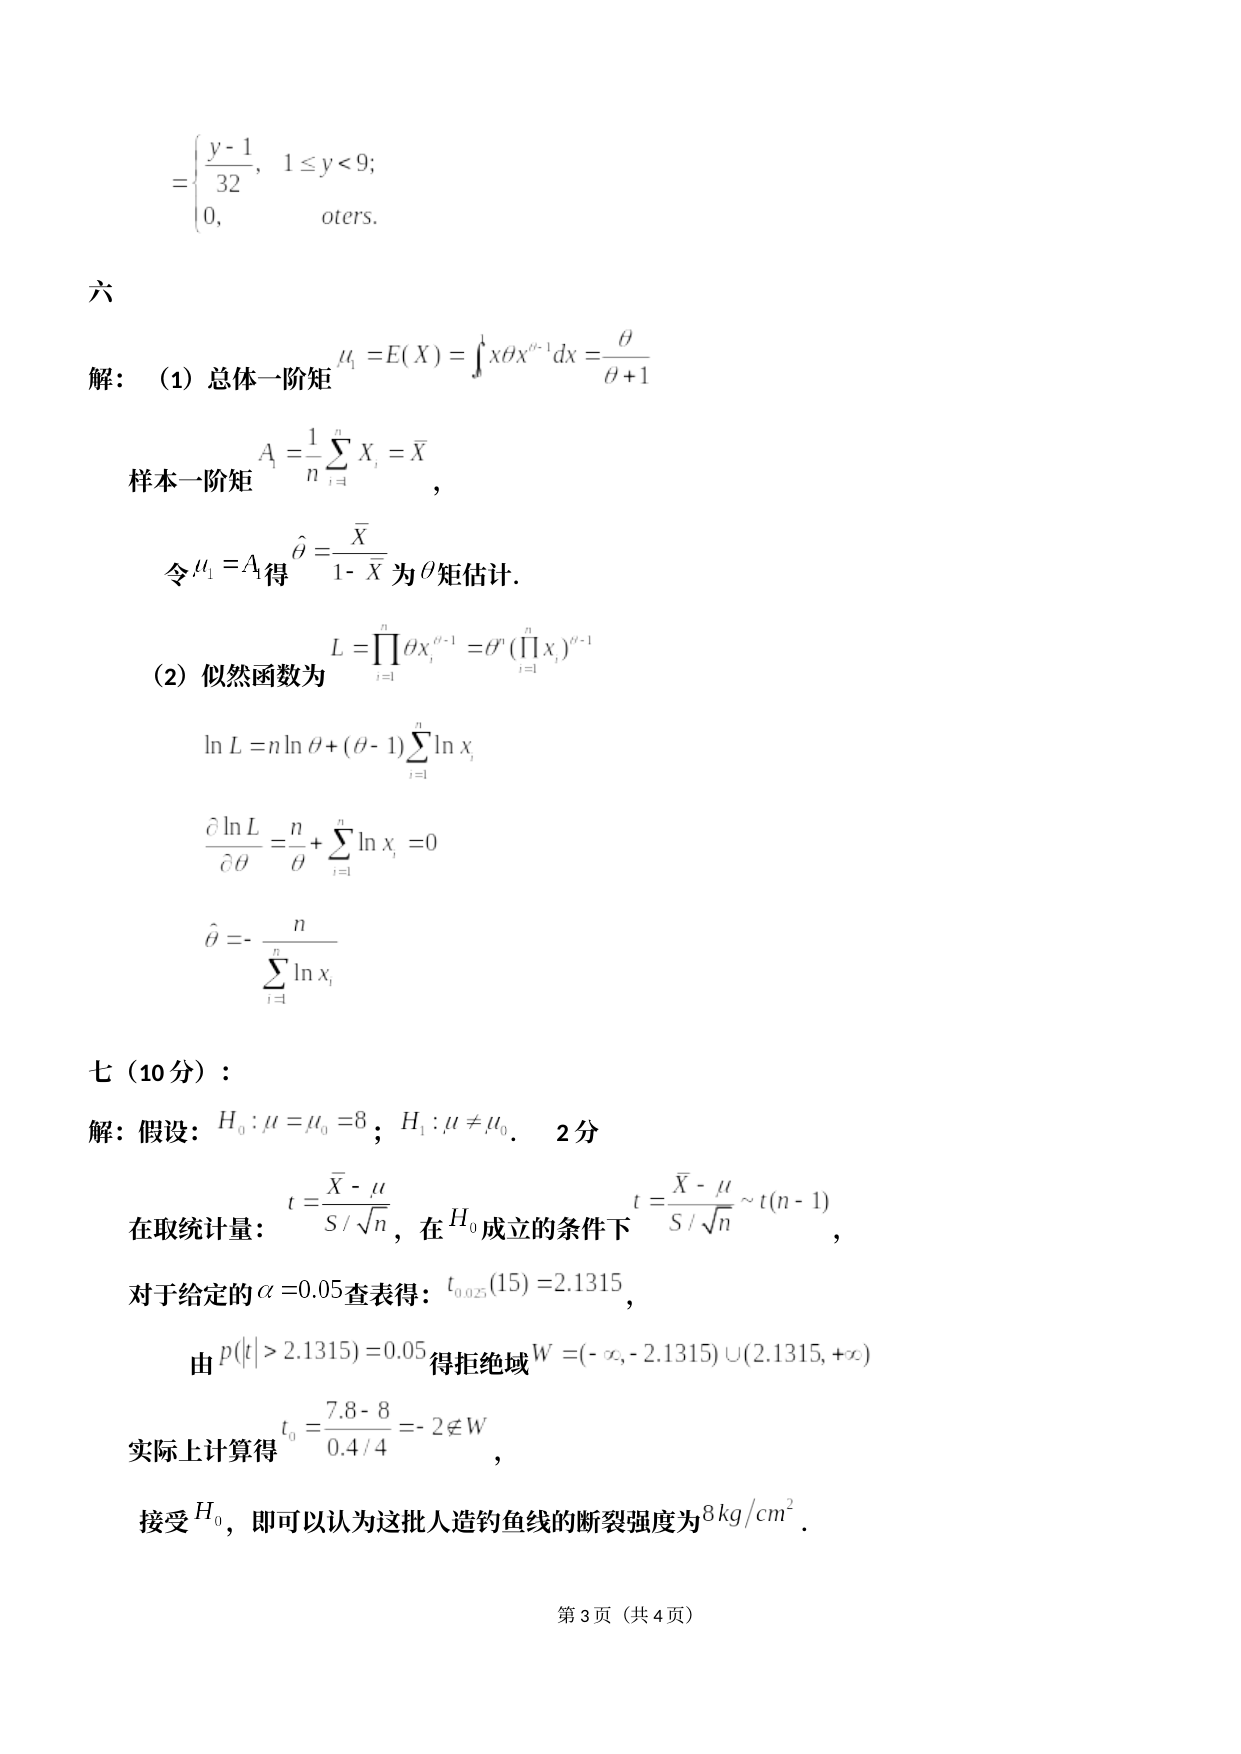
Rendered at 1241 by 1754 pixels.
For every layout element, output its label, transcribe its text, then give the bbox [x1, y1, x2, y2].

text 解：假设：；. 2分 [89, 1103, 1152, 1168]
text 接受，即可以认为这批人造钓鱼线的断裂强度为. [89, 1493, 1152, 1558]
text 样本一阶矩， [89, 421, 1152, 518]
text （2）似然函数为 [89, 616, 1152, 713]
text 实际上计算得， [89, 1396, 1152, 1493]
text 解： （1）总体一阶矩 [89, 323, 1152, 421]
text 对于给定的查表得：， [89, 1266, 1152, 1331]
text 在取统计量： ，在成立的条件下， [89, 1168, 1152, 1266]
text 七（10分）： [89, 1038, 1152, 1103]
text 由得拒绝域 [89, 1331, 1152, 1396]
text 令得为矩估计. [89, 518, 1152, 616]
text 六 [89, 258, 1152, 323]
